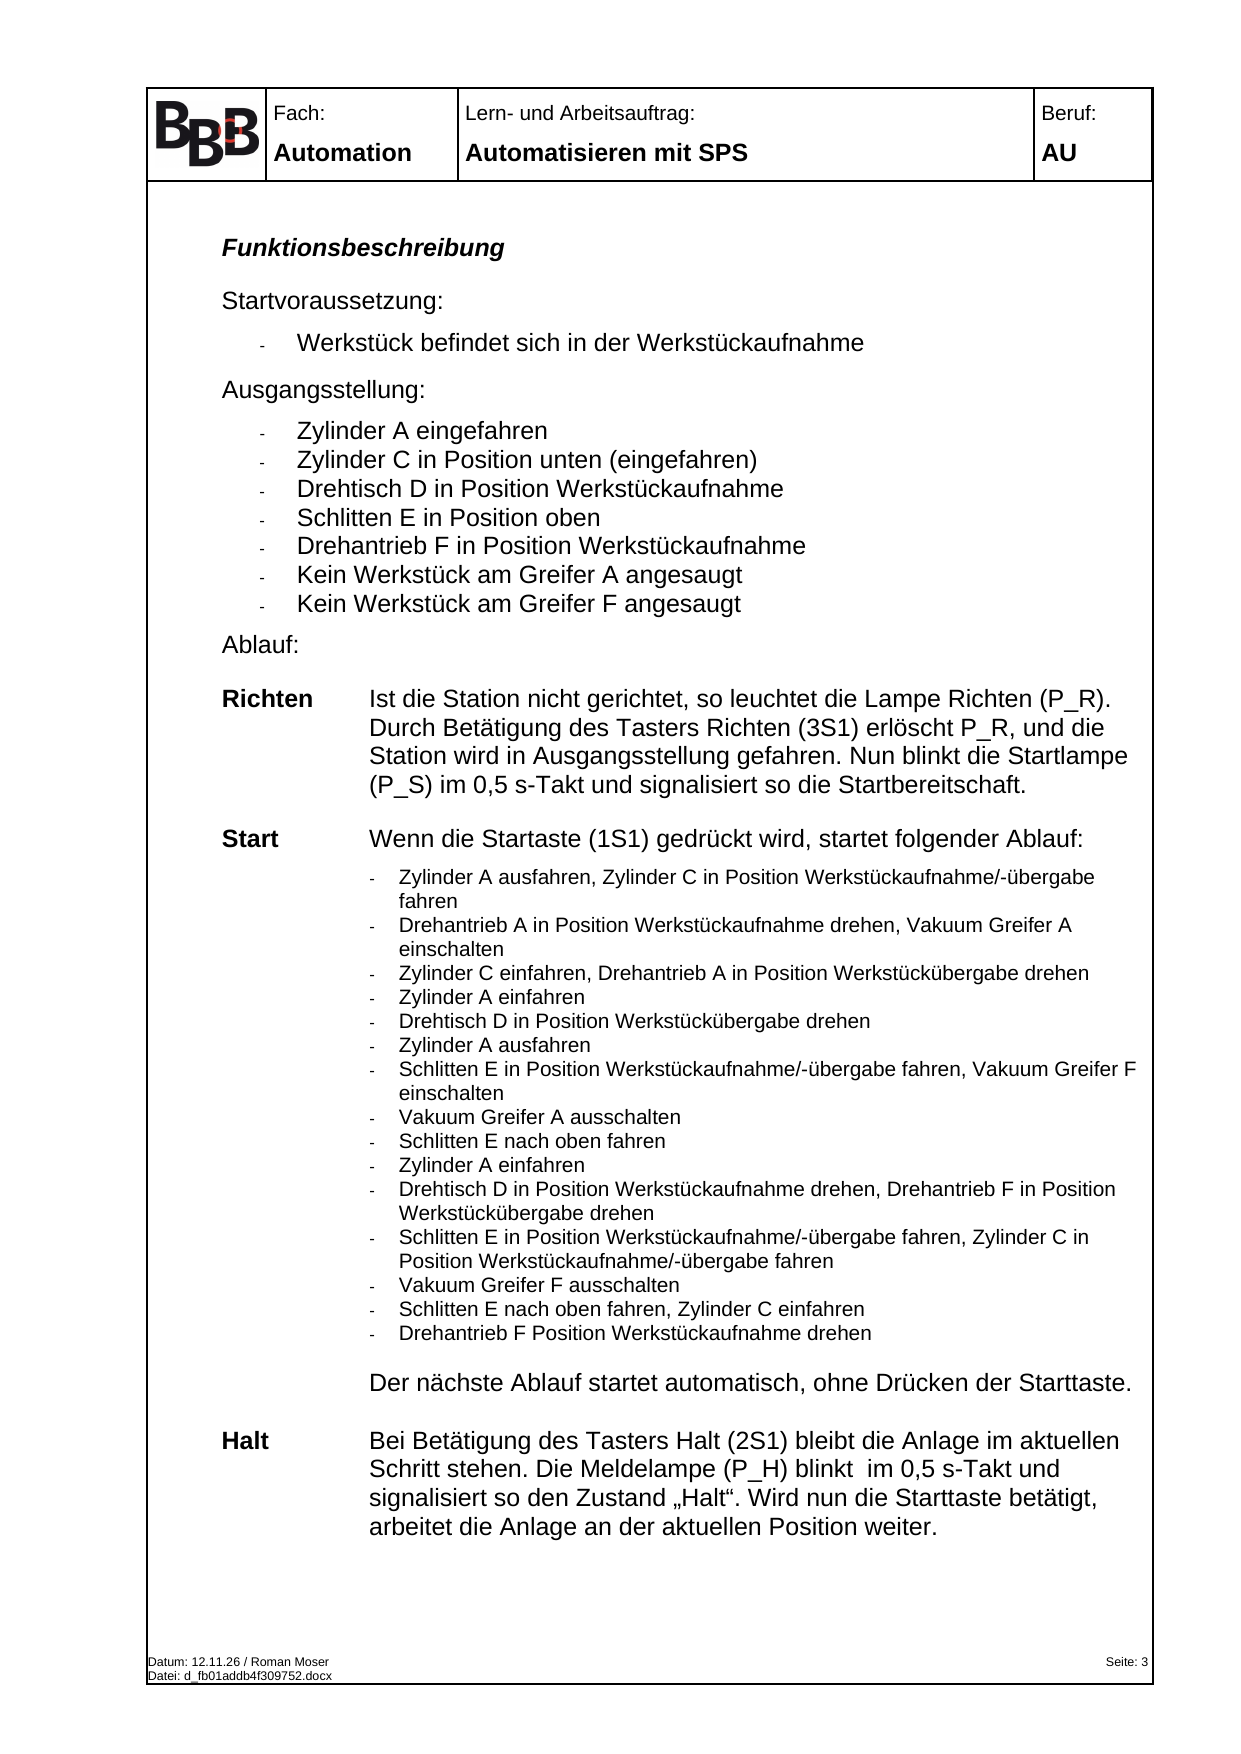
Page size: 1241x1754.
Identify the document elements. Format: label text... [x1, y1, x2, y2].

list Kein Werkstück am Greifer F angesaugt [259, 589, 1152, 618]
list Werkstück befindet sich in der Werkstückaufnahme [259, 328, 1152, 356]
list Zylinder A einfahren [369, 1153, 1152, 1177]
list Schlitten E in Position oben [259, 503, 1152, 531]
list Schlitten E nach oben fahren [369, 1129, 1152, 1153]
text Halt Bei Betätigung des Tasters Halt (2S1) bleibt die Anlage im aktuellen Schritt stehen. Die Meldelampe (P_H) blinkt im 0,5 s-Takt und signalisiert so den Zustand „Halt“. Wird nun die Starttaste betätigt, arbeitet die Anlage an der aktuellen Position weiter. [221, 1426, 1152, 1541]
subtitle Funktionsbeschreibung [165, 233, 1152, 261]
list Zylinder A einfahren [369, 985, 1152, 1009]
list Kein Werkstück am Greifer A angesaugt [259, 560, 1152, 589]
list Zylinder C einfahren, Drehantrieb A in Position Werkstückübergabe drehen [369, 961, 1152, 985]
list Drehantrieb F in Position Werkstückaufnahme [259, 531, 1152, 560]
list Drehtisch D in Position Werkstückaufnahme drehen, Drehantrieb F in Position Werkstückübergabe drehen [369, 1177, 1152, 1224]
list Zylinder A ausfahren, Zylinder C in Position Werkstückaufnahme/-übergabe fahren [369, 865, 1152, 913]
text Startvoraussetzung: [148, 286, 1152, 315]
list Schlitten E in Position Werkstückaufnahme/-übergabe fahren, Zylinder C in Position Werkstückaufnahme/-übergabe fahren [369, 1224, 1152, 1272]
list Drehantrieb A in Position Werkstückaufnahme drehen, Vakuum Greifer A einschalten [369, 913, 1152, 961]
list Drehtisch D in Position Werkstückübergabe drehen [369, 1009, 1152, 1033]
text Start Wenn die Startaste (1S1) gedrückt wird, startet folgender Ablauf: [222, 824, 1152, 853]
list Drehantrieb F Position Werkstückaufnahme drehen [369, 1320, 1152, 1344]
text Ablauf: [222, 630, 1152, 659]
list Schlitten E nach oben fahren, Zylinder C einfahren [369, 1296, 1152, 1320]
text Richten Ist die Station nicht gerichtet, so leuchtet die Lampe Richten (P_R). Durch Betätigung des Tasters Richten (3S1) erlöscht P_R, und die Station wird in Ausgangsstellung gefahren. Nun blinkt die Startlampe (P_S) im 0,5 s-Takt und signalisiert so die Startbereitschaft. [222, 684, 1152, 799]
list Schlitten E in Position Werkstückaufnahme/-übergabe fahren, Vakuum Greifer F einschalten [369, 1057, 1152, 1105]
text Ausgangsstellung: [222, 375, 1152, 404]
list Zylinder A ausfahren [369, 1033, 1152, 1057]
list Zylinder A eingefahren [259, 416, 1152, 445]
text Der nächste Ablauf startet automatisch, ohne Drücken der Starttaste. [222, 1368, 1152, 1397]
picture [155, 101, 259, 168]
list Vakuum Greifer A ausschalten [369, 1105, 1152, 1129]
list Drehtisch D in Position Werkstückaufnahme [259, 474, 1152, 503]
list Zylinder C in Position unten (eingefahren) [259, 445, 1152, 474]
list Vakuum Greifer F ausschalten [369, 1272, 1152, 1296]
